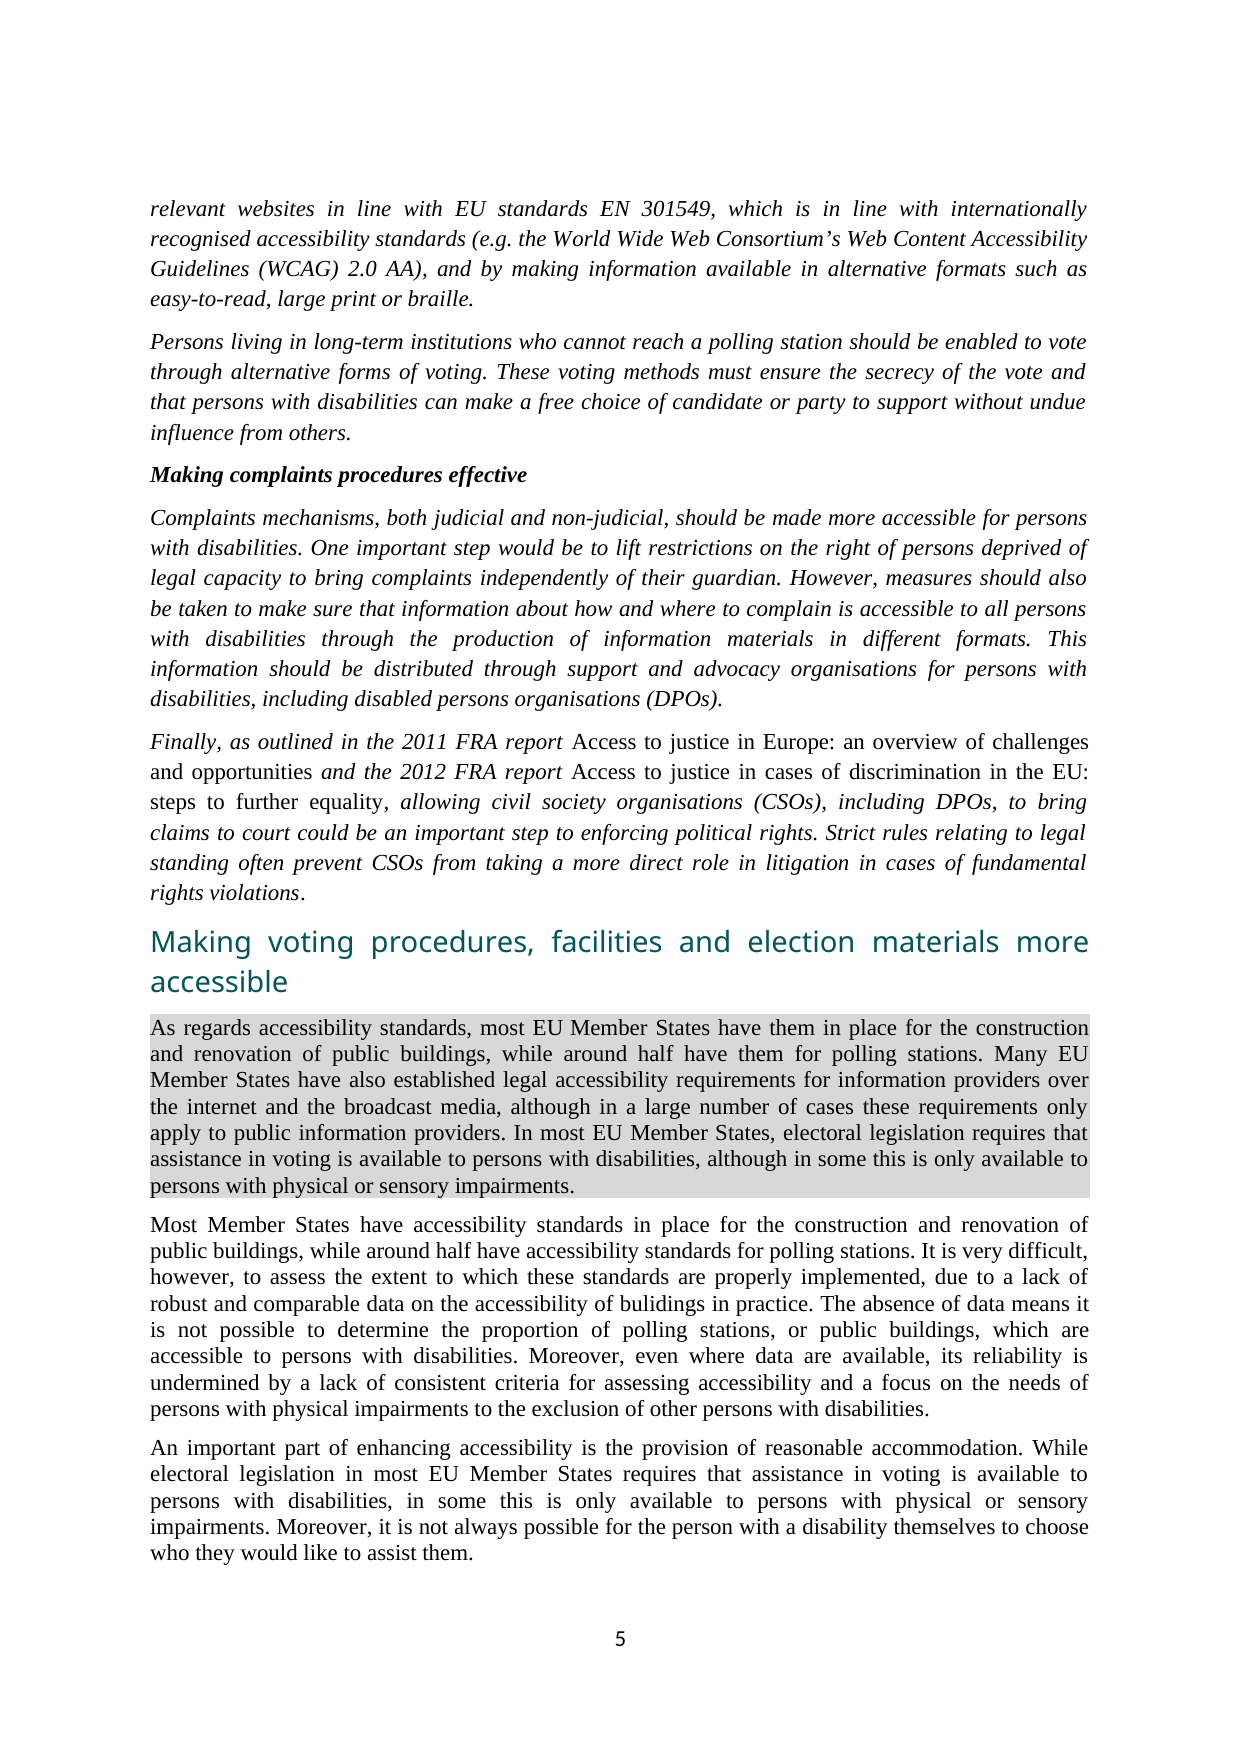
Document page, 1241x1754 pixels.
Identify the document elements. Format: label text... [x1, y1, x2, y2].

text Most Member States have accessibility standards in place for the construction and renovation of public buildings, while around half have accessibility standards for polling stations. It is very difficult, however, to assess the extent to which these standards are properly implemented, due to a lack of robust and comparable data on the accessibility of bulidings in practice. The absence of data means it is not possible to determine the proportion of polling stations, or public buildings, which are accessible to persons with disabilities. Moreover, even where data are available, its reliability is undermined by a lack of consistent criteria for assessing accessibility and a focus on the needs of persons with physical impairments to the exclusion of other persons with disabilities. [150, 1211, 1090, 1421]
text Finally, as outlined in the 2011 FRA report Access to justice in Europe: an overview of challenges and opportunities and the 2012 FRA report Access to justice in cases of discrimination in the EU: steps to further equality, allowing civil society organisations (CSOs), including DPOs, to bring claims to court could be an important step to enforcing political rights. Strict rules relating to legal standing often prevent CSOs from taking a more direct role in litigation in cases of fundamental rights violations. [150, 728, 1090, 905]
text As regards accessibility standards, most EU Member States have them in place for the construction and renovation of public buildings, while around half have them for polling stations. Many EU Member States have also established legal accessibility requirements for information providers over the internet and the broadcast media, although in a large number of cases these requirements only apply to public information providers. In most EU Member States, electoral legislation requires that assistance in voting is available to persons with disabilities, although in some this is only available to persons with physical or sensory impairments. [150, 1014, 1090, 1198]
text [150, 195, 1090, 312]
text Complaints mechanisms, both judicial and non-judicial, should be made more accessible for persons with disabilities. One important step would be to lift restrictions on the right of persons deprived of legal capacity to bring complaints independently of their guardian. However, measures should also be taken to make sure that information about how and where to complain is accessible to all persons with disabilities through the production of information materials in different formats. This information should be distributed through support and advocacy organisations for persons with disabilities, including disabled persons organisations (DPOs). [150, 504, 1090, 712]
text Making voting procedures, facilities and election materials more accessible [150, 922, 1090, 1001]
text Persons living in long-term institutions who cannot reach a polling station should be enabled to vote through alternative forms of voting. These voting methods must ensure the secrecy of the vote and that persons with disabilities can make a free choice of candidate or party to support without undue influence from others. [150, 328, 1090, 445]
text Making complaints procedures effective [150, 461, 1090, 488]
text An important part of enhancing accessibility is the provision of reasonable accommodation. While electoral legislation in most EU Member States requires that assistance in voting is available to persons with disabilities, in some this is only available to persons with physical or sensory impairments. Moreover, it is not always possible for the person with a disability themselves to choose who they would like to assist them. [150, 1434, 1090, 1566]
